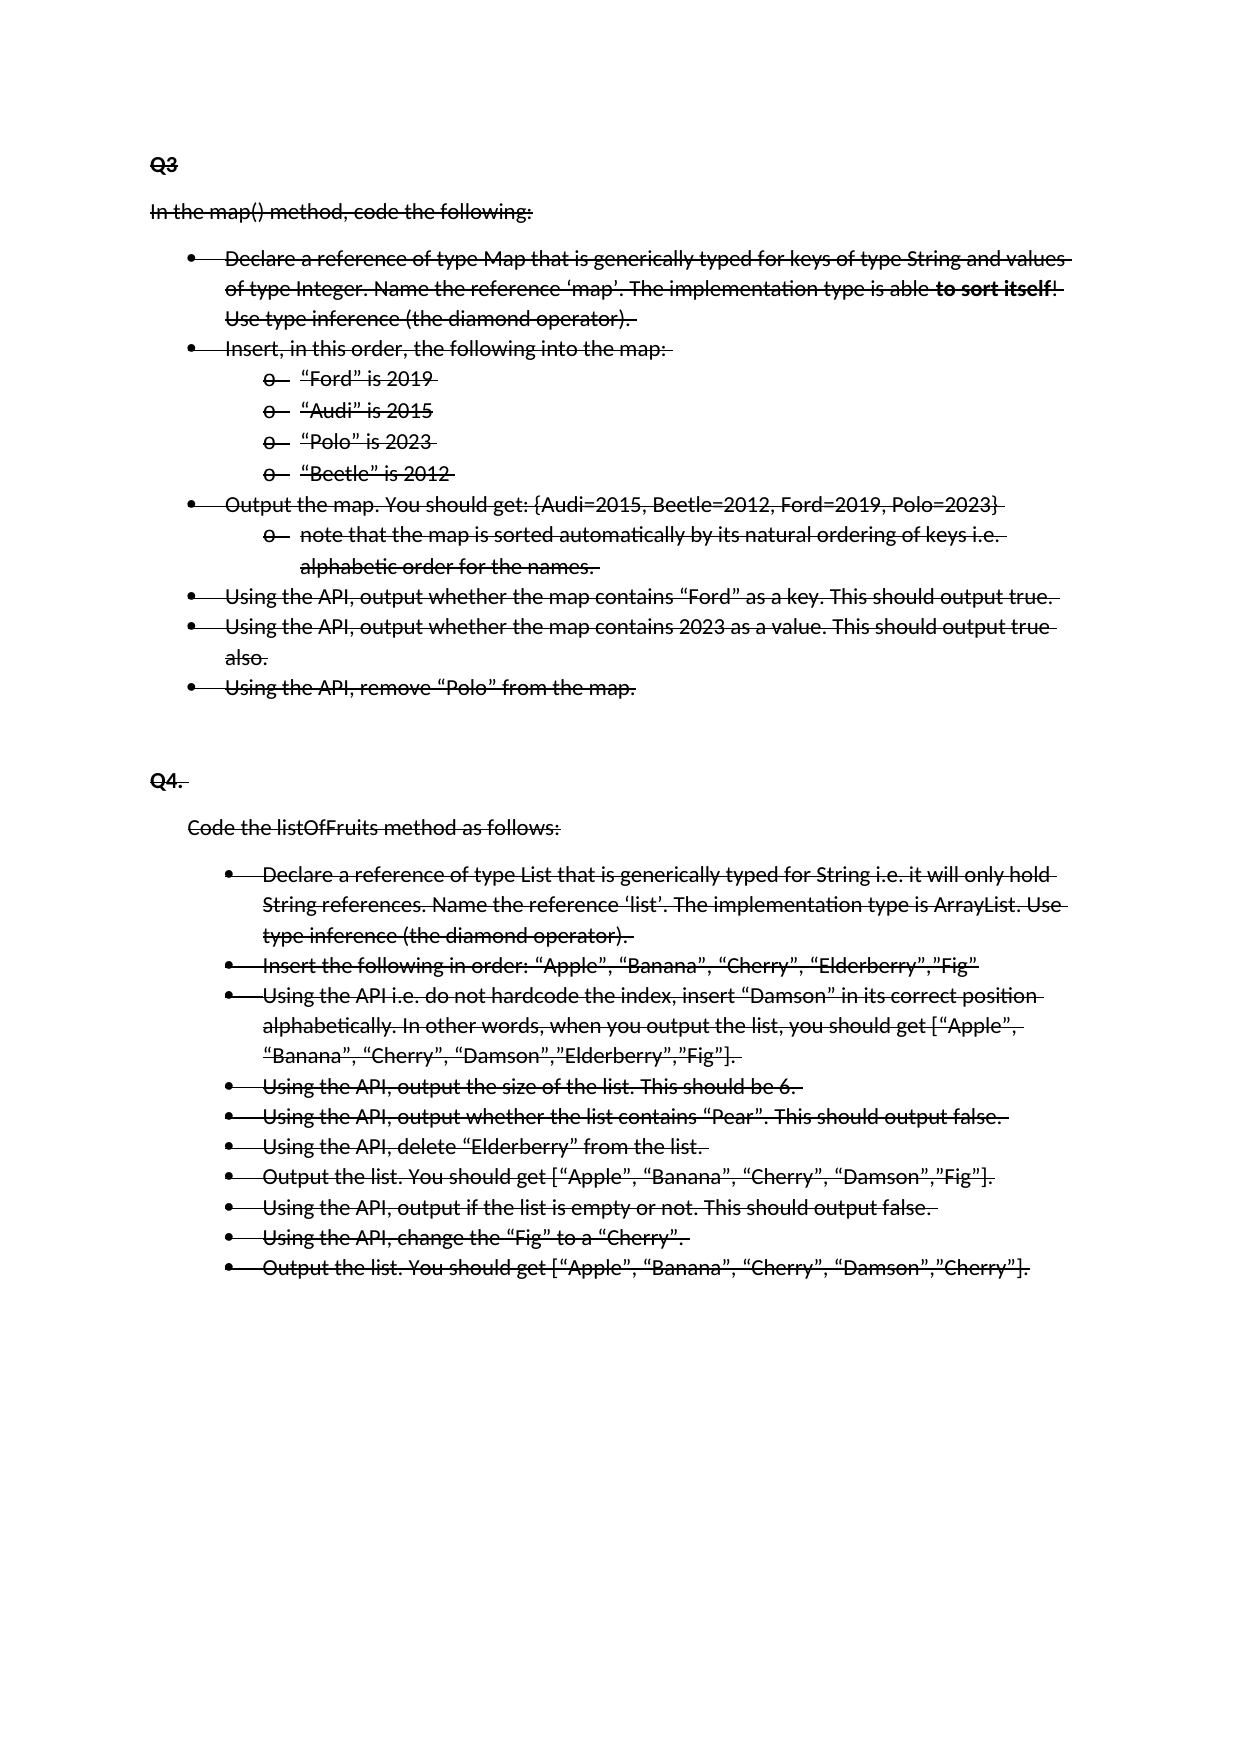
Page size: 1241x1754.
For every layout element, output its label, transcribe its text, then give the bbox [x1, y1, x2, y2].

text In the map() method, code the following: [150, 197, 1090, 225]
text Q3 [150, 150, 1090, 178]
list “Ford” is 2019 [262, 364, 1090, 394]
list “Audi” is 2015 [262, 396, 1090, 425]
list Using the API, output the size of the list. This should be 6. [225, 1072, 1090, 1100]
text Code the listOfFruits method as follows: [187, 813, 1090, 841]
list Insert the following in order: “Apple”, “Banana”, “Cherry”, “Elderberry”,”Fig” [225, 951, 1090, 979]
list Using the API, delete “Elderberry” from the list. [225, 1132, 1090, 1160]
list “Beetle” is 2012 [262, 459, 1090, 488]
list Output the map. You should get: {Audi=2015, Beetle=2012, Ford=2019, Polo=2023} [187, 490, 1090, 518]
list Declare a reference of type List that is generically typed for String i.e. it will only hold String references. Name the reference ‘list’. The implementation type is ArrayList. Use type inference (the diamond operator). [225, 860, 1090, 949]
list Using the API i.e. do not hardcode the index, insert “Damson” in its correct position alphabetically. In other words, when you output the list, you should get [“Apple”, “Banana”, “Cherry”, “Damson”,”Elderberry”,”Fig”]. [225, 981, 1090, 1069]
list Using the API, output if the list is empty or not. This should output false. [225, 1193, 1090, 1221]
list Using the API, output whether the map contains “Ford” as a key. This should output true. [187, 582, 1090, 610]
list Using the API, remove “Polo” from the map. [187, 673, 1090, 701]
list Using the API, output whether the map contains 2023 as a value. This should output true also. [187, 612, 1090, 671]
list Output the list. You should get [“Apple”, “Banana”, “Cherry”, “Damson”,”Fig”]. [225, 1162, 1090, 1190]
list Declare a reference of type Map that is generically typed for keys of type String and values of type Integer. Name the reference ‘map’. The implementation type is able to sort itself! Use type inference (the diamond operator). [187, 244, 1090, 332]
list Insert, in this order, the following into the map: [187, 334, 1090, 362]
list Using the API, change the “Fig” to a “Cherry”. [225, 1223, 1090, 1251]
text Q4. [150, 767, 1090, 794]
list Using the API, output whether the list contains “Pear”. This should output false. [225, 1102, 1090, 1130]
list note that the map is sorted automatically by its natural ordering of keys i.e. alphabetic order for the names. [262, 521, 1090, 580]
list “Polo” is 2023 [262, 427, 1090, 457]
list Output the list. You should get [“Apple”, “Banana”, “Cherry”, “Damson”,”Cherry”]. [225, 1253, 1090, 1281]
